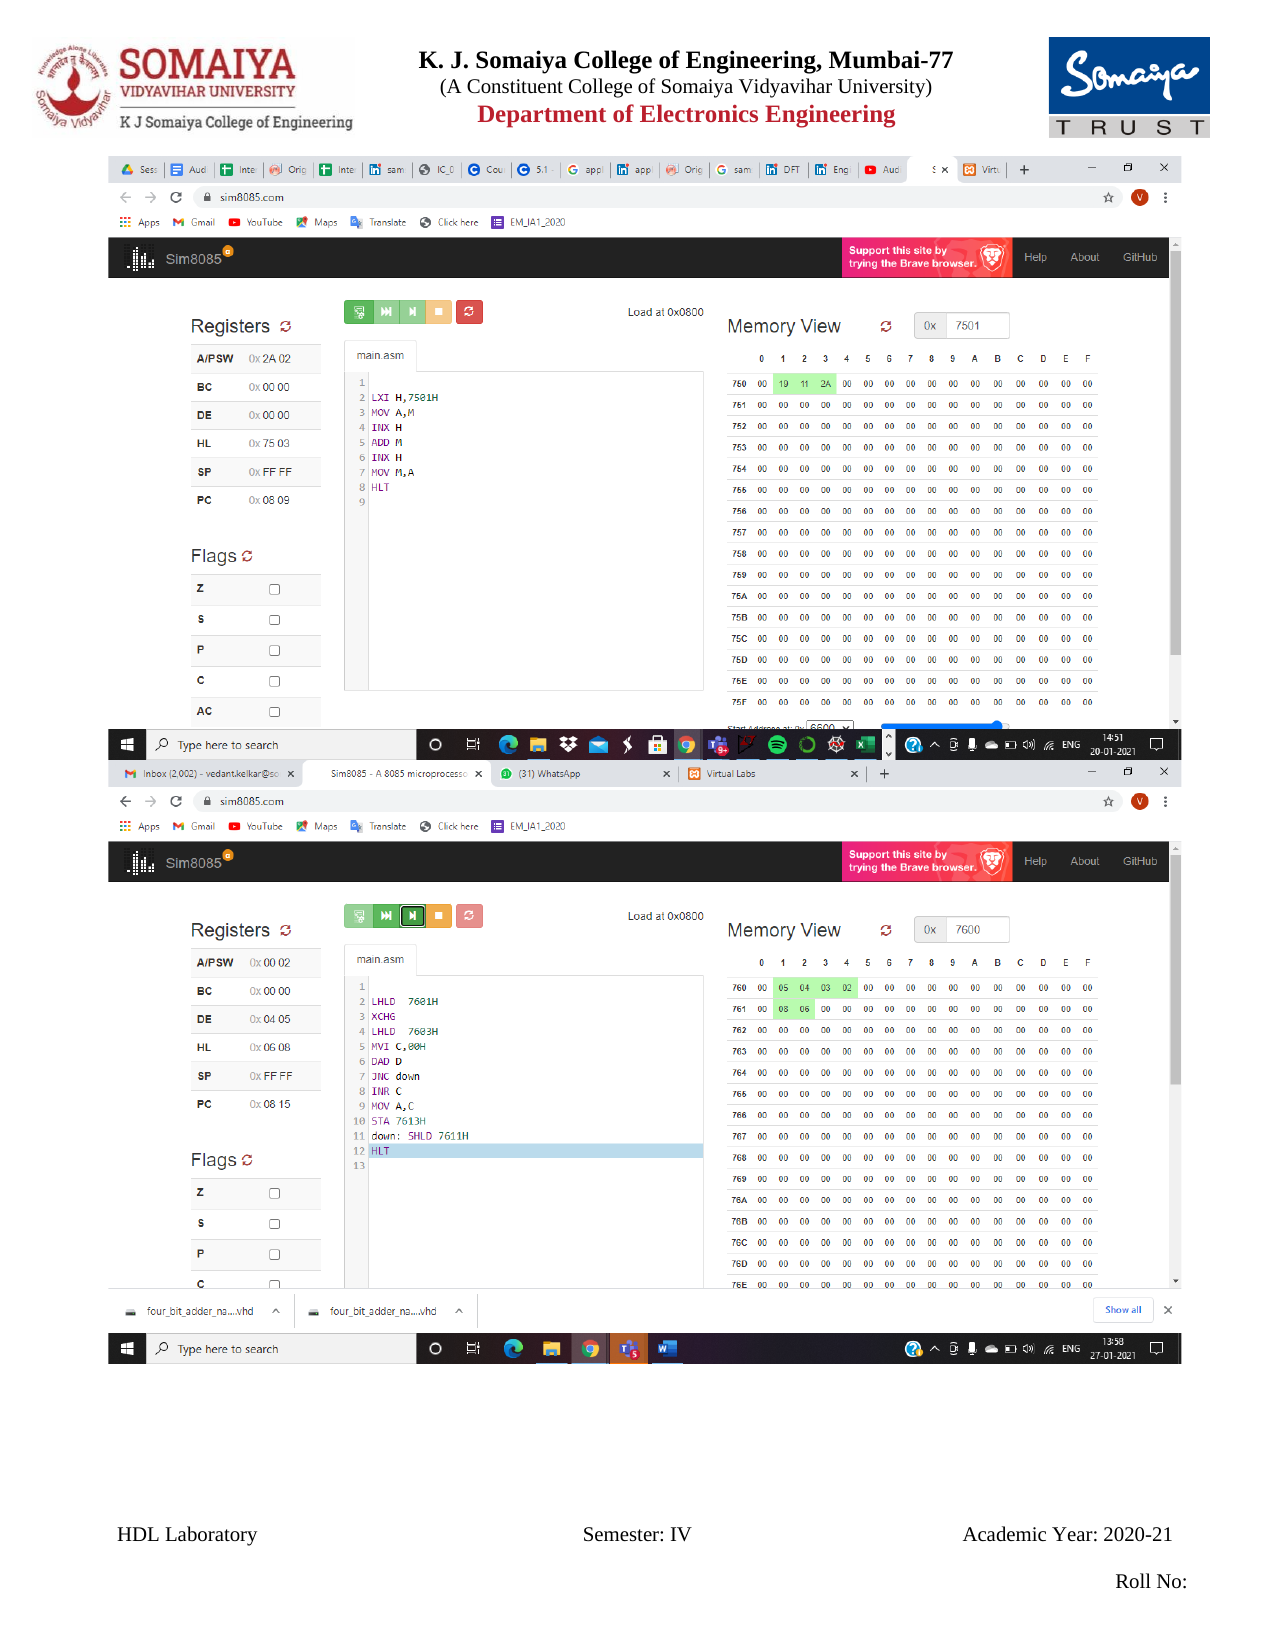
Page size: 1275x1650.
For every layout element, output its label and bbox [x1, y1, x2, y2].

picture [108, 156, 1182, 1364]
picture [31, 37, 356, 138]
picture [1048, 37, 1210, 138]
